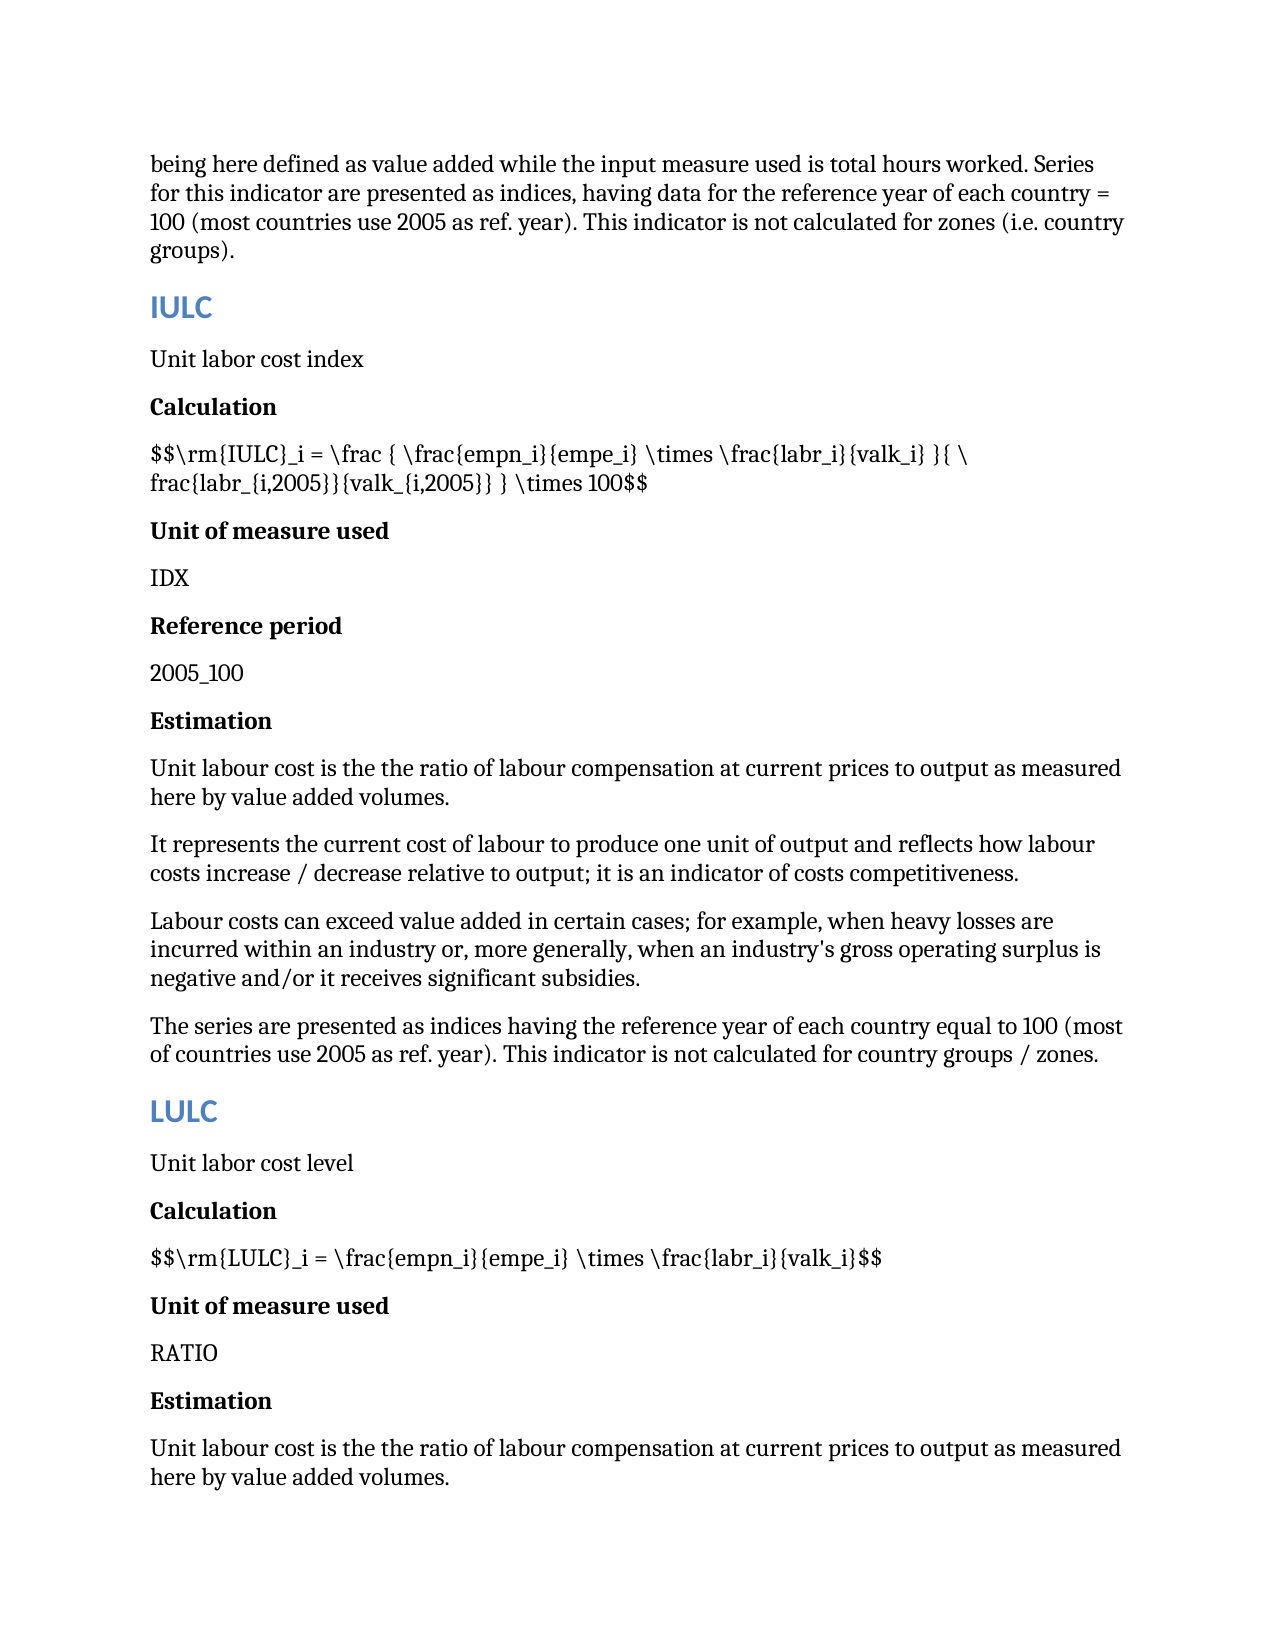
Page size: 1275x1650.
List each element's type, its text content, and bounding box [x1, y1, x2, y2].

subtitle IULC [150, 286, 1125, 327]
text Unit labor cost level [150, 1149, 1125, 1178]
text Labour costs can exceed value added in certain cases; for example, when heavy losses are incurred within an industry or, more generally, when an industry's gross operating surplus is negative and/or it receives significant subsidies. [150, 907, 1125, 993]
text Estimation [150, 707, 1125, 735]
text Reference period [150, 612, 1125, 640]
text $$\rm{LULC}_i = \frac{empn_i}{empe_i} \times \frac{labr_i}{valk_i}$$ [150, 1244, 1125, 1273]
subtitle LULC [150, 1090, 1125, 1131]
text Unit of measure used [150, 517, 1125, 545]
text Estimation [150, 1387, 1125, 1416]
text Calculation [150, 393, 1125, 422]
text RATIO [150, 1339, 1125, 1368]
text It represents the current cost of labour to produce one unit of output and reflects how labour costs increase / decrease relative to output; it is an indicator of costs competitiveness. [150, 830, 1125, 888]
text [150, 150, 1125, 265]
text IDX [150, 564, 1125, 593]
text Unit labor cost index [150, 345, 1125, 374]
text Unit of measure used [150, 1292, 1125, 1321]
text Calculation [150, 1197, 1125, 1226]
text The series are presented as indices having the reference year of each country equal to 100 (most of countries use 2005 as ref. year). This indicator is not calculated for country groups / zones. [150, 1012, 1125, 1069]
text 2005_100 [150, 659, 1125, 688]
text Unit labour cost is the the ratio of labour compensation at current prices to output as measured here by value added volumes. [150, 1434, 1125, 1492]
text Unit labour cost is the the ratio of labour compensation at current prices to output as measured here by value added volumes. [150, 754, 1125, 812]
text $$\rm{IULC}_i = \frac { \frac{empn_i}{empe_i} \times \frac{labr_i}{valk_i} }{ \frac{labr_{i,2005}}{valk_{i,2005}} } \times 100$$ [150, 440, 1125, 498]
